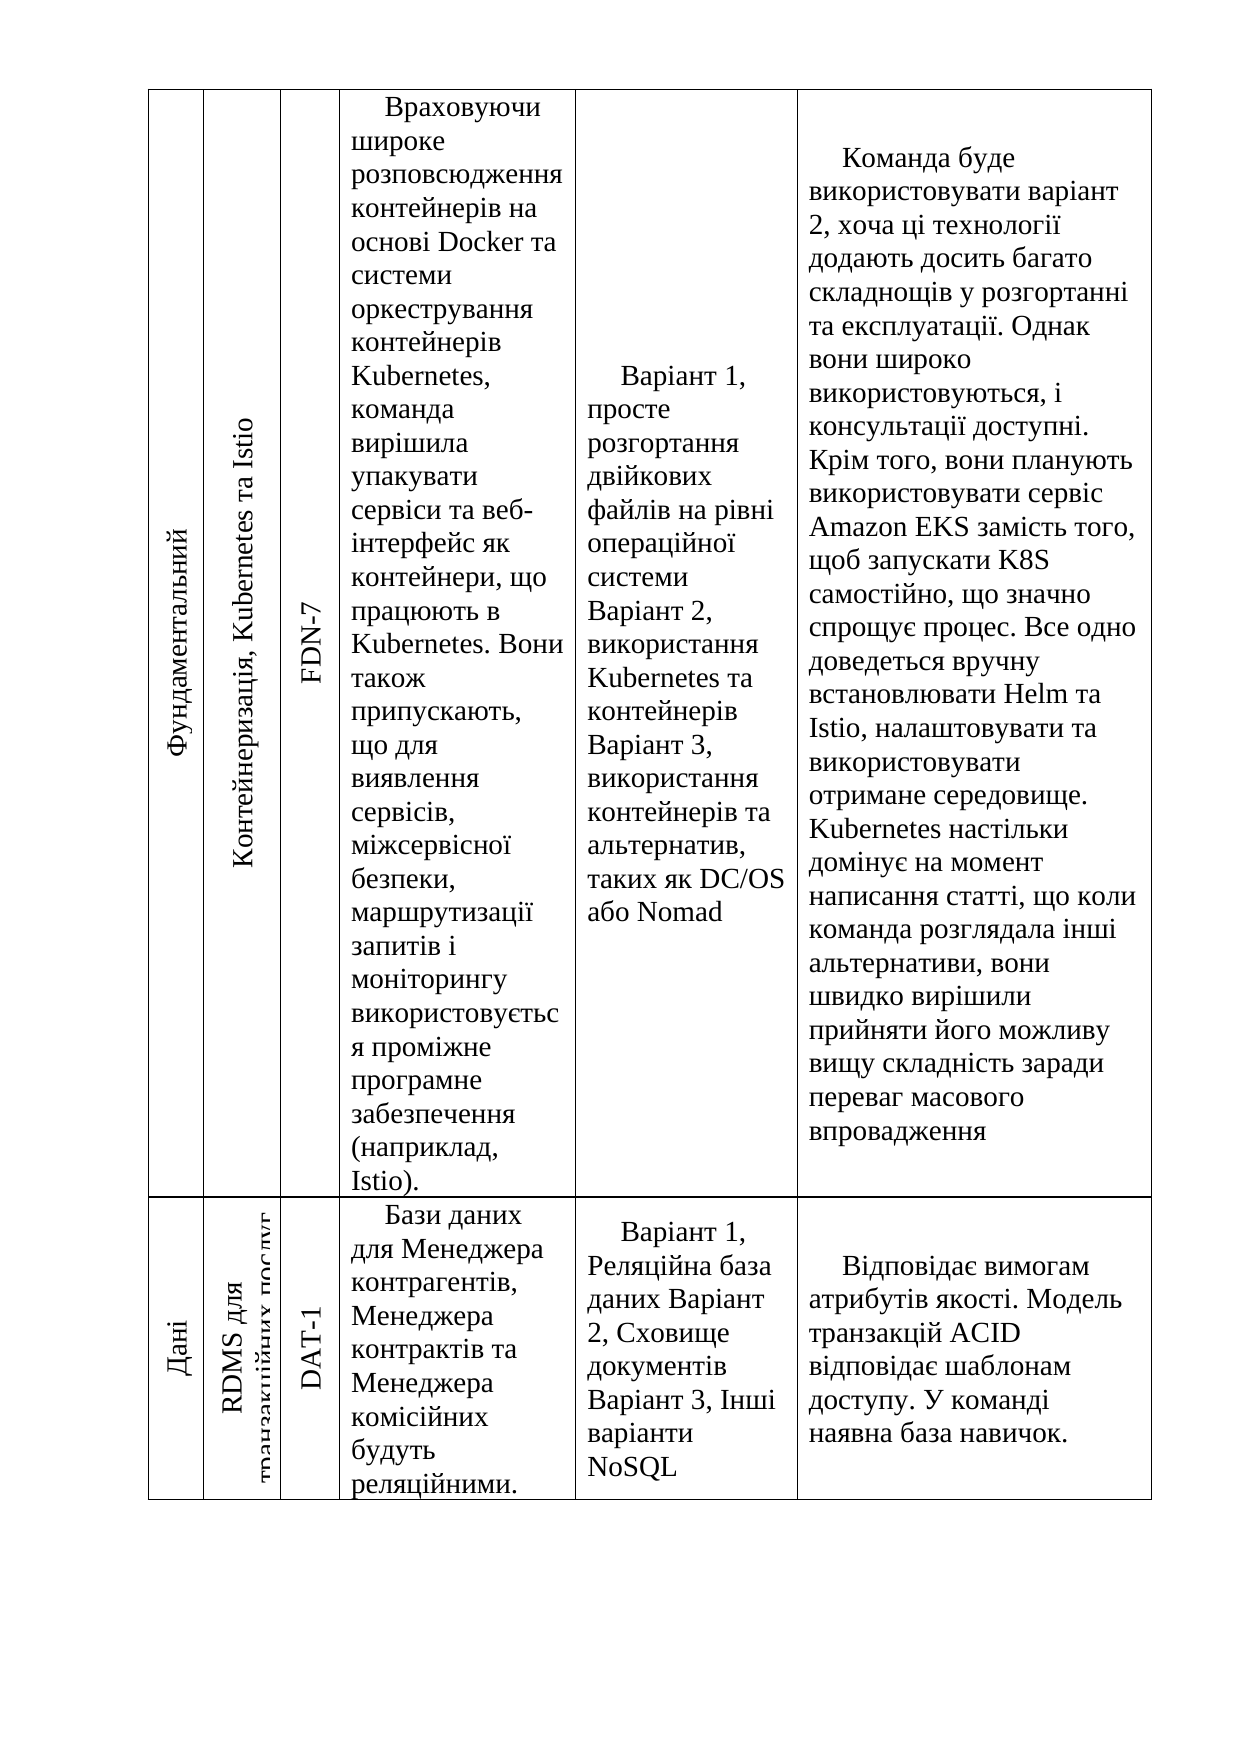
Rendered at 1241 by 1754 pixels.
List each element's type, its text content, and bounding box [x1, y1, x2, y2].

table_cell Бази даних для Менеджера контрагентів, Менеджера контрактів та Менеджера комісійних будуть реляційними. [340, 1198, 575, 1499]
table_cell Дані [149, 1198, 203, 1499]
table_cell DAT-1 [281, 1198, 339, 1499]
table_cell RDMS для транзакційних послуг [204, 1198, 280, 1499]
table_cell FDN-7 [281, 90, 339, 1196]
table_cell Контейнеризація, Kubernetes та Istio [204, 90, 280, 1196]
table_cell Команда буде використовувати варіант 2, хоча ці технології додають досить багато складнощів у розгортанні та експлуатації. Однак вони широко використовуються, і консультації доступні. Крім того, вони планують використовувати сервіс Amazon EKS замість того, щоб запускати K8S самостійно, що значно спрощує процес. Все одно доведеться вручну встановлювати Helm та Istio, налаштовувати та використовувати отримане середовище. Kubernetes настільки домінує на момент написання статті, що коли команда розглядала інші альтернативи, вони швидко вирішили прийняти його можливу вищу складність заради переваг масового впровадження [798, 90, 1151, 1196]
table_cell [576, 1198, 797, 1499]
table_cell Варіант 1, просте розгортання двійкових файлів на рівні операційної системи Варіант 2, використання Kubernetes та контейнерів Варіант 3, використання контейнерів та альтернатив, таких як DC/OS або Nomad [576, 90, 797, 1196]
table_cell Фундаментальний [149, 90, 203, 1196]
table_cell Відповідає вимогам атрибутів якості. Модель транзакцій ACID відповідає шаблонам доступу. У команді наявна база навичок. [798, 1198, 1151, 1499]
table_cell Враховуючи широке розповсюдження контейнерів на основі Docker та системи оркестрування контейнерів Kubernetes, команда вирішила упакувати сервіси та веб-інтерфейс як контейнери, що працюють в Kubernetes. Вони також припускають, що для виявлення сервісів, міжсервісної безпеки, маршрутизації запитів і моніторингу використовується проміжне програмне забезпечення (наприклад, Istio). [340, 90, 575, 1196]
